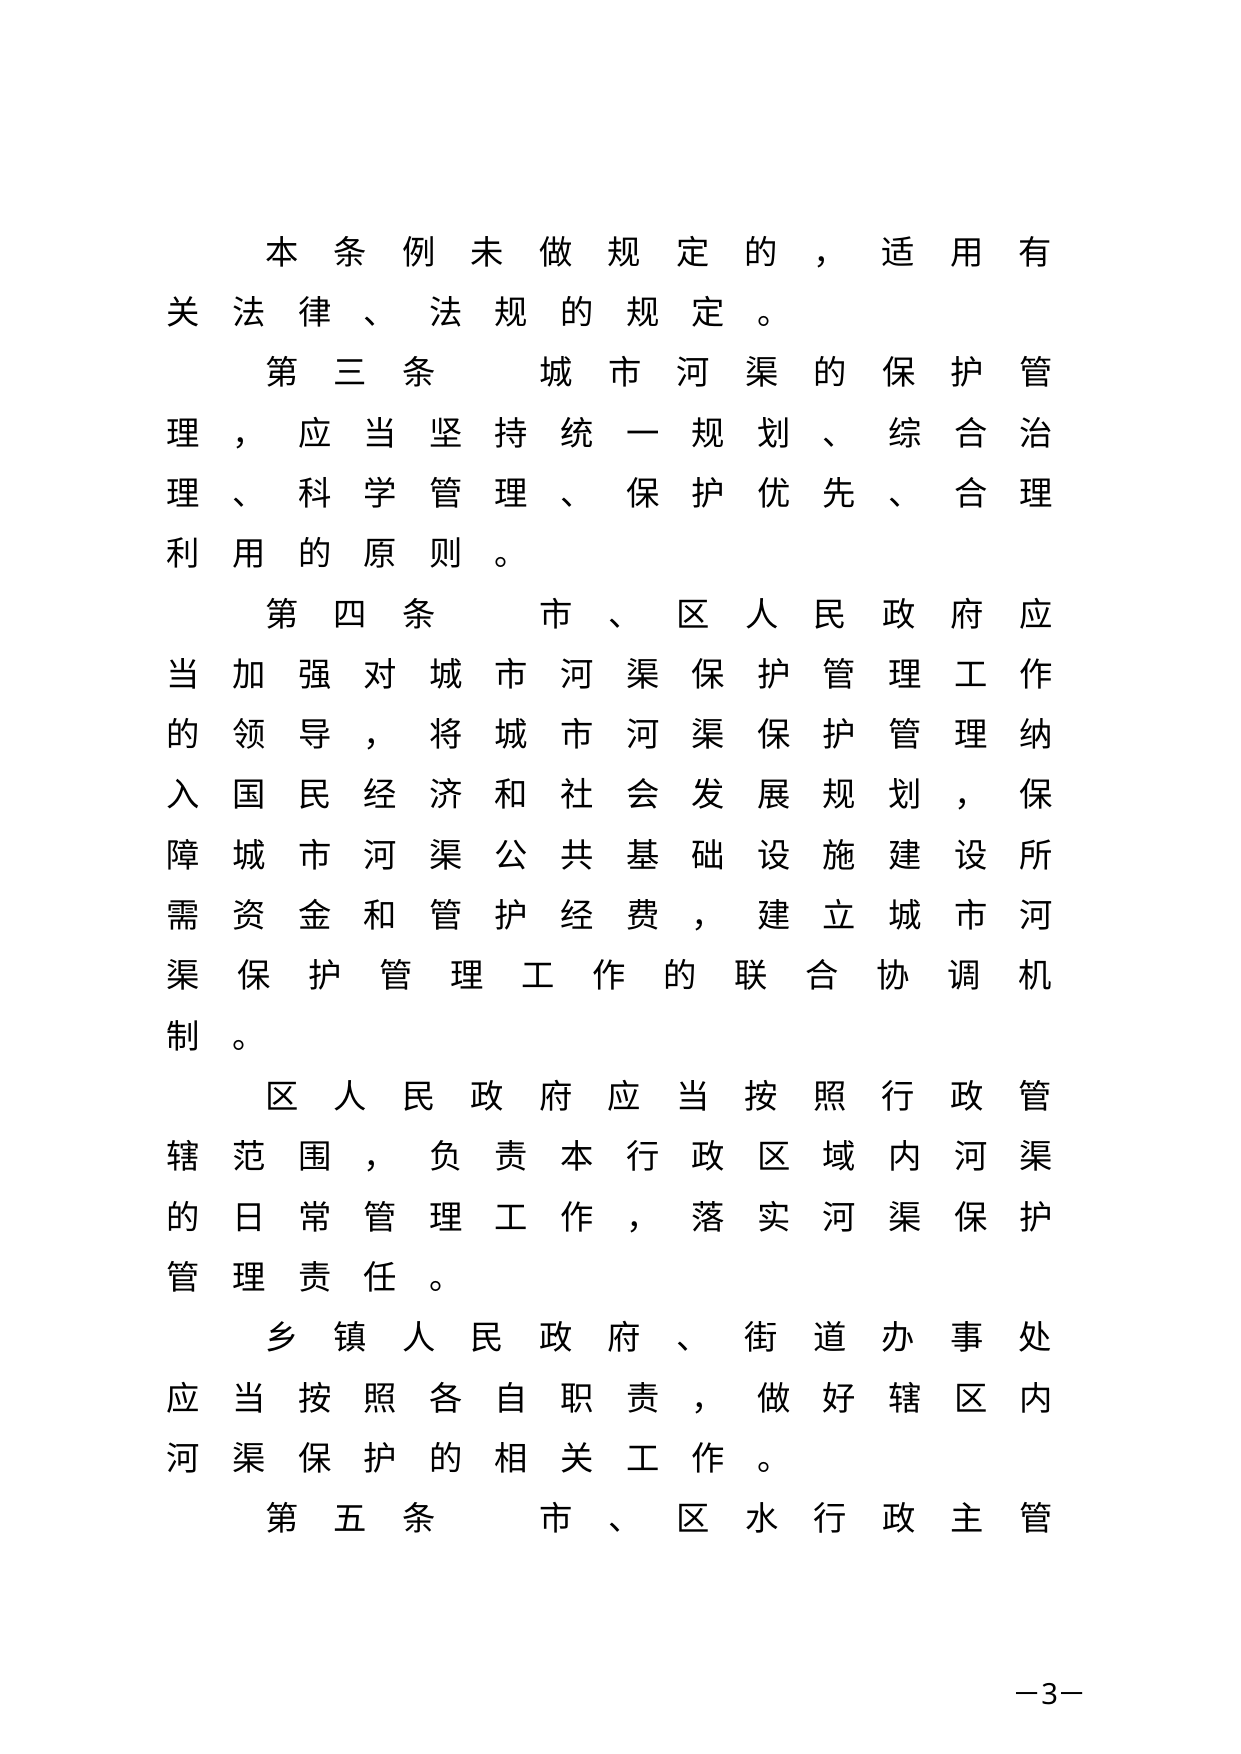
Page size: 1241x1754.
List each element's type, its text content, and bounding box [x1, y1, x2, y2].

text 乡镇人民政府、街道办事处应当按照各自职责，做好辖区内河渠保护的相关工作。 [167, 1305, 1085, 1486]
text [167, 1486, 1085, 1546]
text 第四条 市、区人民政府应当加强对城市河渠保护管理工作的领导，将城市河渠保护管理纳入国民经济和社会发展规划，保障城市河渠公共基础设施建设所需资金和管护经费，建立城市河渠保护管理工作的联合协调机制。 [167, 581, 1085, 1064]
text 第三条 城市河渠的保护管理，应当坚持统一规划、综合治理、科学管理、保护优先、合理利用的原则。 [167, 340, 1085, 581]
text 本条例未做规定的，适用有关法律、法规的规定。 [167, 219, 1085, 340]
text 区人民政府应当按照行政管辖范围，负责本行政区域内河渠的日常管理工作，落实河渠保护管理责任。 [167, 1064, 1085, 1305]
